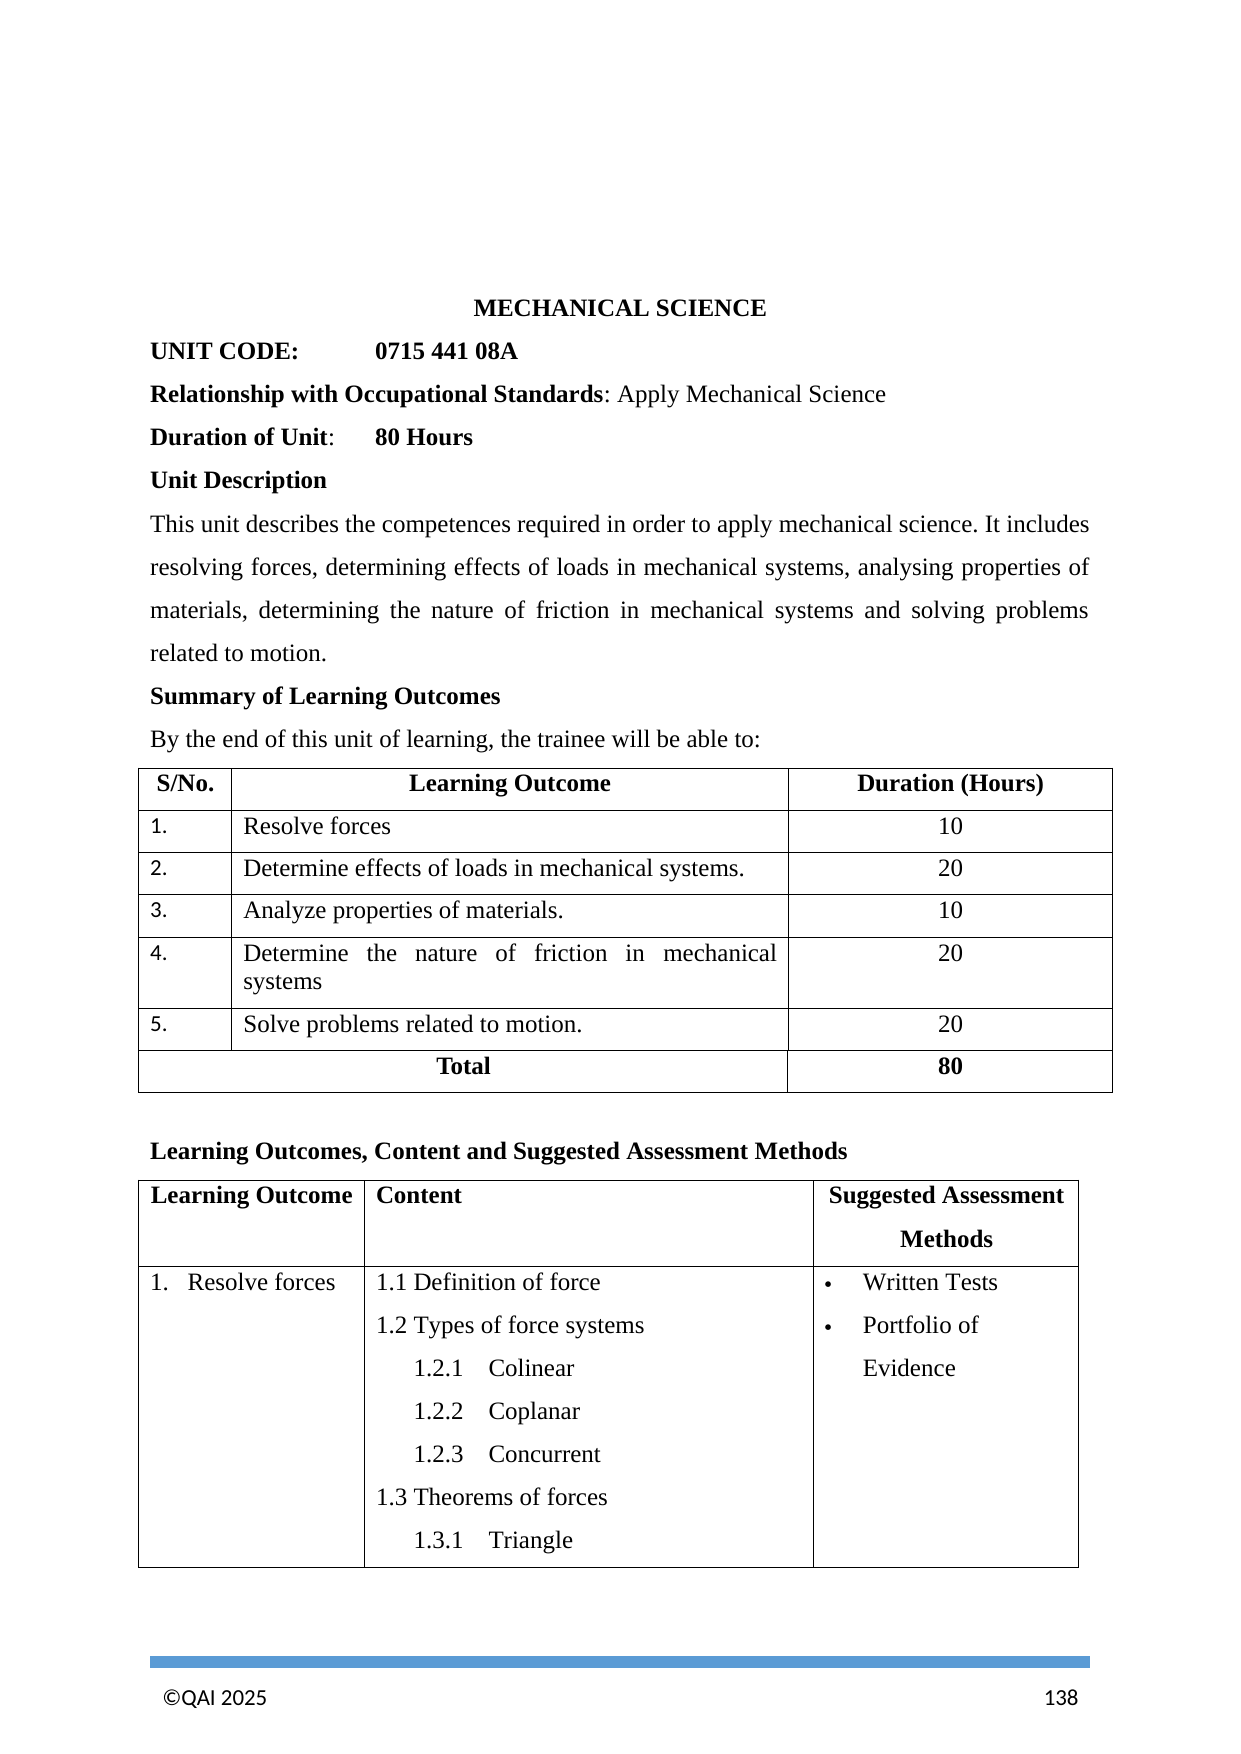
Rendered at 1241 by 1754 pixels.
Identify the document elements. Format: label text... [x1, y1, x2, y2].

text Learning Outcomes, Content and Suggested Assessment Methods [150, 1136, 1090, 1165]
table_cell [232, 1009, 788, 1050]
text MECHANICAL SCIENCE [150, 293, 1090, 322]
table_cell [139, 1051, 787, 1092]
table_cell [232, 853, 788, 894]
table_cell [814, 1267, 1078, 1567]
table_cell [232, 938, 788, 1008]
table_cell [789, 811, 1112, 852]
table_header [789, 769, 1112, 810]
text By the end of this unit of learning, the trainee will be able to: [150, 724, 1090, 753]
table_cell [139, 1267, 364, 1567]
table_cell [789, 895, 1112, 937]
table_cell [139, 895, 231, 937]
text This unit describes the competences required in order to apply mechanical science. It includes resolving forces, determining effects of loads in mechanical systems, analysing properties of materials, determining the nature of friction in mechanical systems and solving problems related to motion. [150, 509, 1090, 667]
text Summary of Learning Outcomes [150, 681, 1090, 710]
text Duration of Unit: 80 Hours [150, 422, 1090, 451]
text Unit Description [150, 466, 1090, 494]
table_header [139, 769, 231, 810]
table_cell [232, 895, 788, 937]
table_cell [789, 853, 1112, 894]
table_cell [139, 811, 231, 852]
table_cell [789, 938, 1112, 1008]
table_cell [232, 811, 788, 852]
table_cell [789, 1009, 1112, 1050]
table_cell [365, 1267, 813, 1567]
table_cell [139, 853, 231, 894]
text UNIT CODE: 0715 441 08A [150, 336, 1090, 365]
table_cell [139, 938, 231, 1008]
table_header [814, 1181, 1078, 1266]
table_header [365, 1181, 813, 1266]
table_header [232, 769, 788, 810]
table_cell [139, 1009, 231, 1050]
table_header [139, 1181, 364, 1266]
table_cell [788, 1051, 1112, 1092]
text Relationship with Occupational Standards: Apply Mechanical Science [150, 379, 1090, 408]
